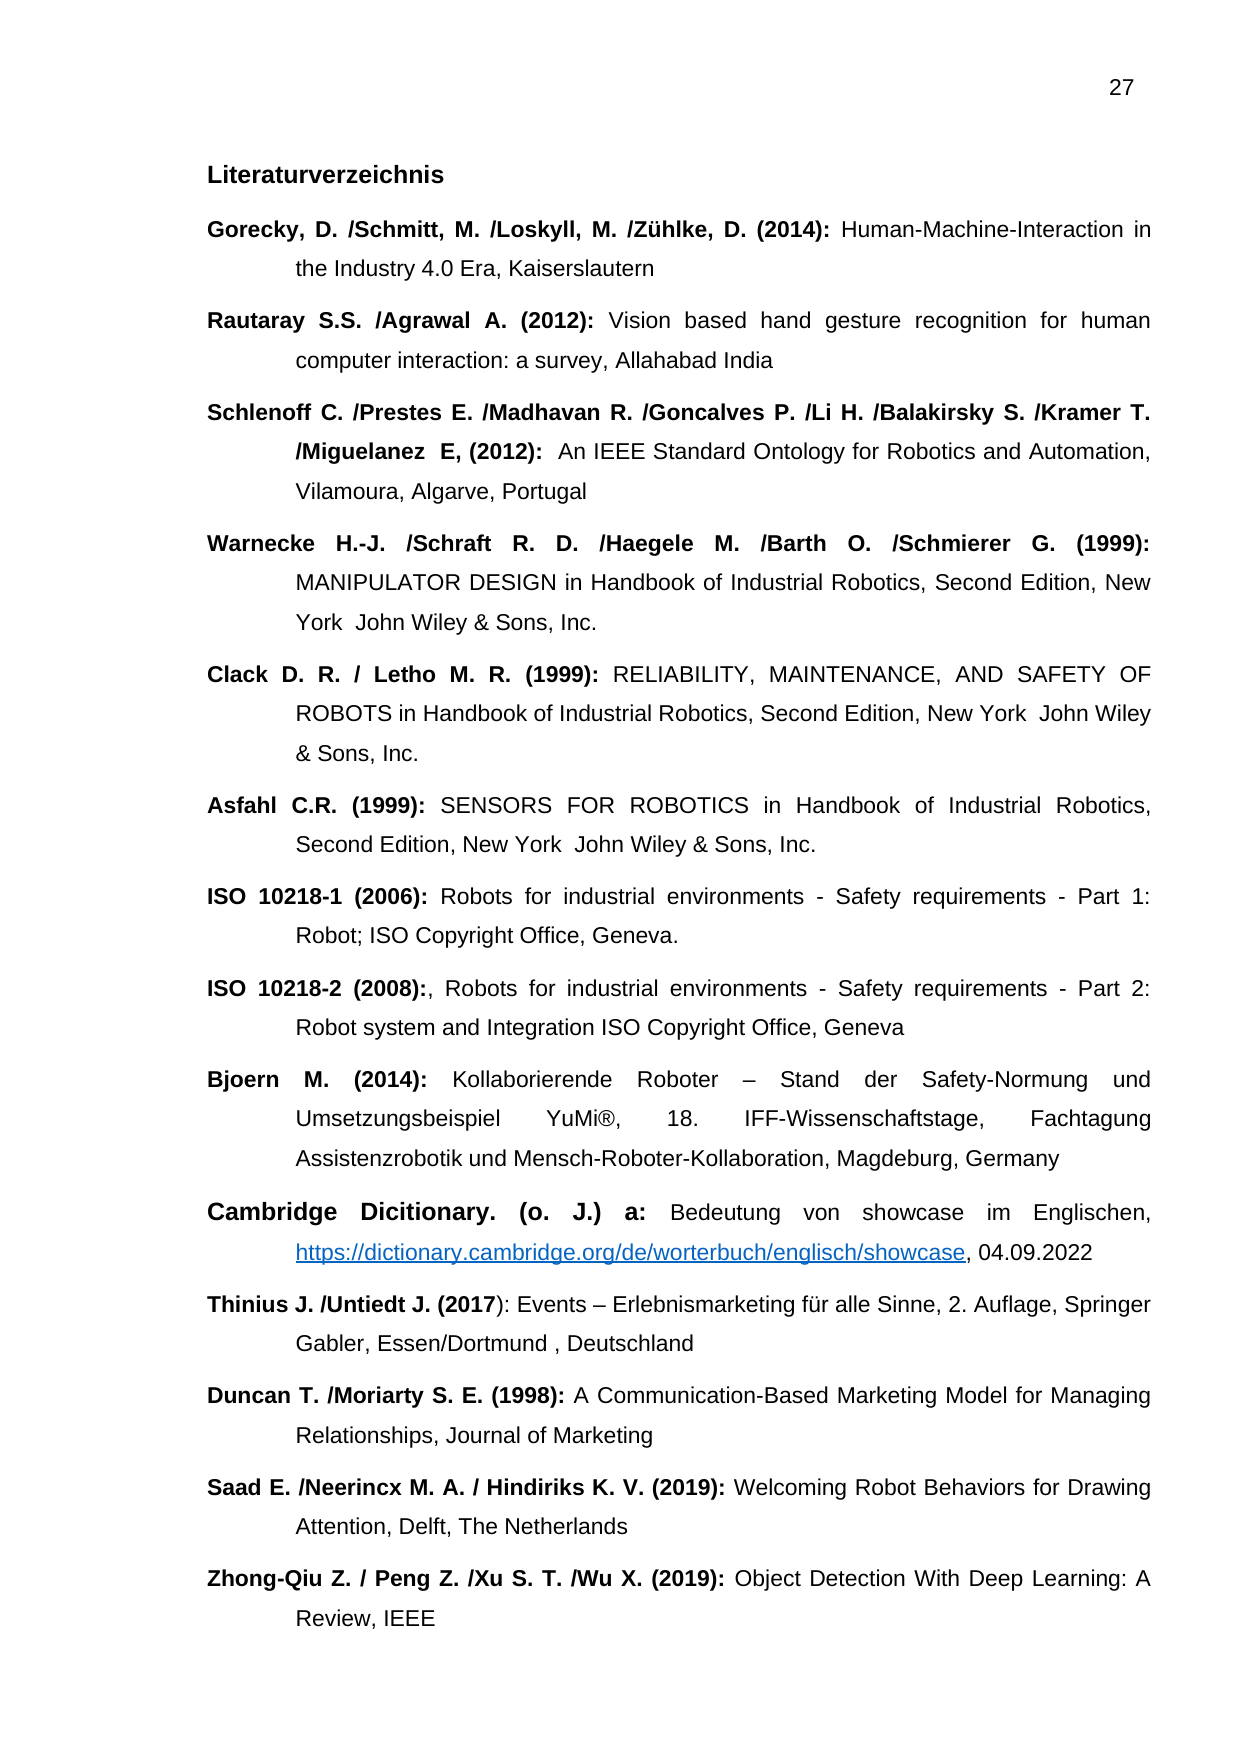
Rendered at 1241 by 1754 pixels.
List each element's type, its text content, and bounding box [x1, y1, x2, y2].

text Zhong-Qiu Z. / Peng Z. /Xu S. T. /Wu X. (2019): Object Detection With Deep Learning: A Review, IEEE [207, 1565, 1152, 1631]
subtitle Literaturverzeichnis [207, 160, 1152, 189]
text Saad E. /Neerincx M. A. / Hindiriks K. V. (2019): Welcoming Robot Behaviors for Drawing Attention, Delft, The Netherlands [207, 1474, 1152, 1539]
text Warnecke H.-J. /Schraft R. D. /Haegele M. /Barth O. /Schmierer G. (1999): MANIPULATOR DESIGN in Handbook of Industrial Robotics, Second Edition, New York John Wiley & Sons, Inc. [207, 530, 1152, 635]
text Thinius J. /Untiedt J. (2017): Events – Erlebnismarketing für alle Sinne, 2. Auflage, Springer Gabler, Essen/Dortmund , Deutschland [207, 1291, 1152, 1357]
text Gorecky, D. /Schmitt, M. /Loskyll, M. /Zühlke, D. (2014): Human-Machine-Interaction in the Industry 4.0 Era, Kaiserslautern [207, 216, 1152, 282]
text Bjoern M. (2014): Kollaborierende Roboter – Stand der Safety-Normung und Umsetzungsbeispiel YuMi®, 18. IFF-Wissenschaftstage, Fachtagung Assistenzrobotik und Mensch-Roboter-Kollaboration, Magdeburg, Germany [207, 1066, 1152, 1171]
text Duncan T. /Moriarty S. E. (1998): A Communication-Based Marketing Model for Managing Relationships, Journal of Marketing [207, 1382, 1152, 1448]
text Clack D. R. / Letho M. R. (1999): RELIABILITY, MAINTENANCE, AND SAFETY OF ROBOTS in Handbook of Industrial Robotics, Second Edition, New York John Wiley & Sons, Inc. [207, 661, 1152, 766]
text Rautaray S.S. /Agrawal A. (2012): Vision based hand gesture recognition for human computer interaction: a survey, Allahabad India [207, 307, 1152, 373]
text Asfahl C.R. (1999): SENSORS FOR ROBOTICS in Handbook of Industrial Robotics, Second Edition, New York John Wiley & Sons, Inc. [207, 792, 1152, 857]
text Schlenoff C. /Prestes E. /Madhavan R. /Goncalves P. /Li H. /Balakirsky S. /Kramer T. /Miguelanez E, (2012): An IEEE Standard Ontology for Robotics and Automation, Vilamoura, Algarve, Portugal [207, 399, 1152, 504]
text ISO 10218-2 (2008):, Robots for industrial environments - Safety requirements - Part 2: Robot system and Integration ISO Copyright Office, Geneva [207, 974, 1152, 1040]
text ISO 10218-1 (2006): Robots for industrial environments - Safety requirements - Part 1: Robot; ISO Copyright Office, Geneva. [207, 883, 1152, 949]
text Cambridge Dicitionary. (o. J.) a: Bedeutung von showcase im Englischen, https://dictionary.cambridge.org/de/worterbuch/englisch/showcase, 04.09.2022 [207, 1197, 1152, 1265]
